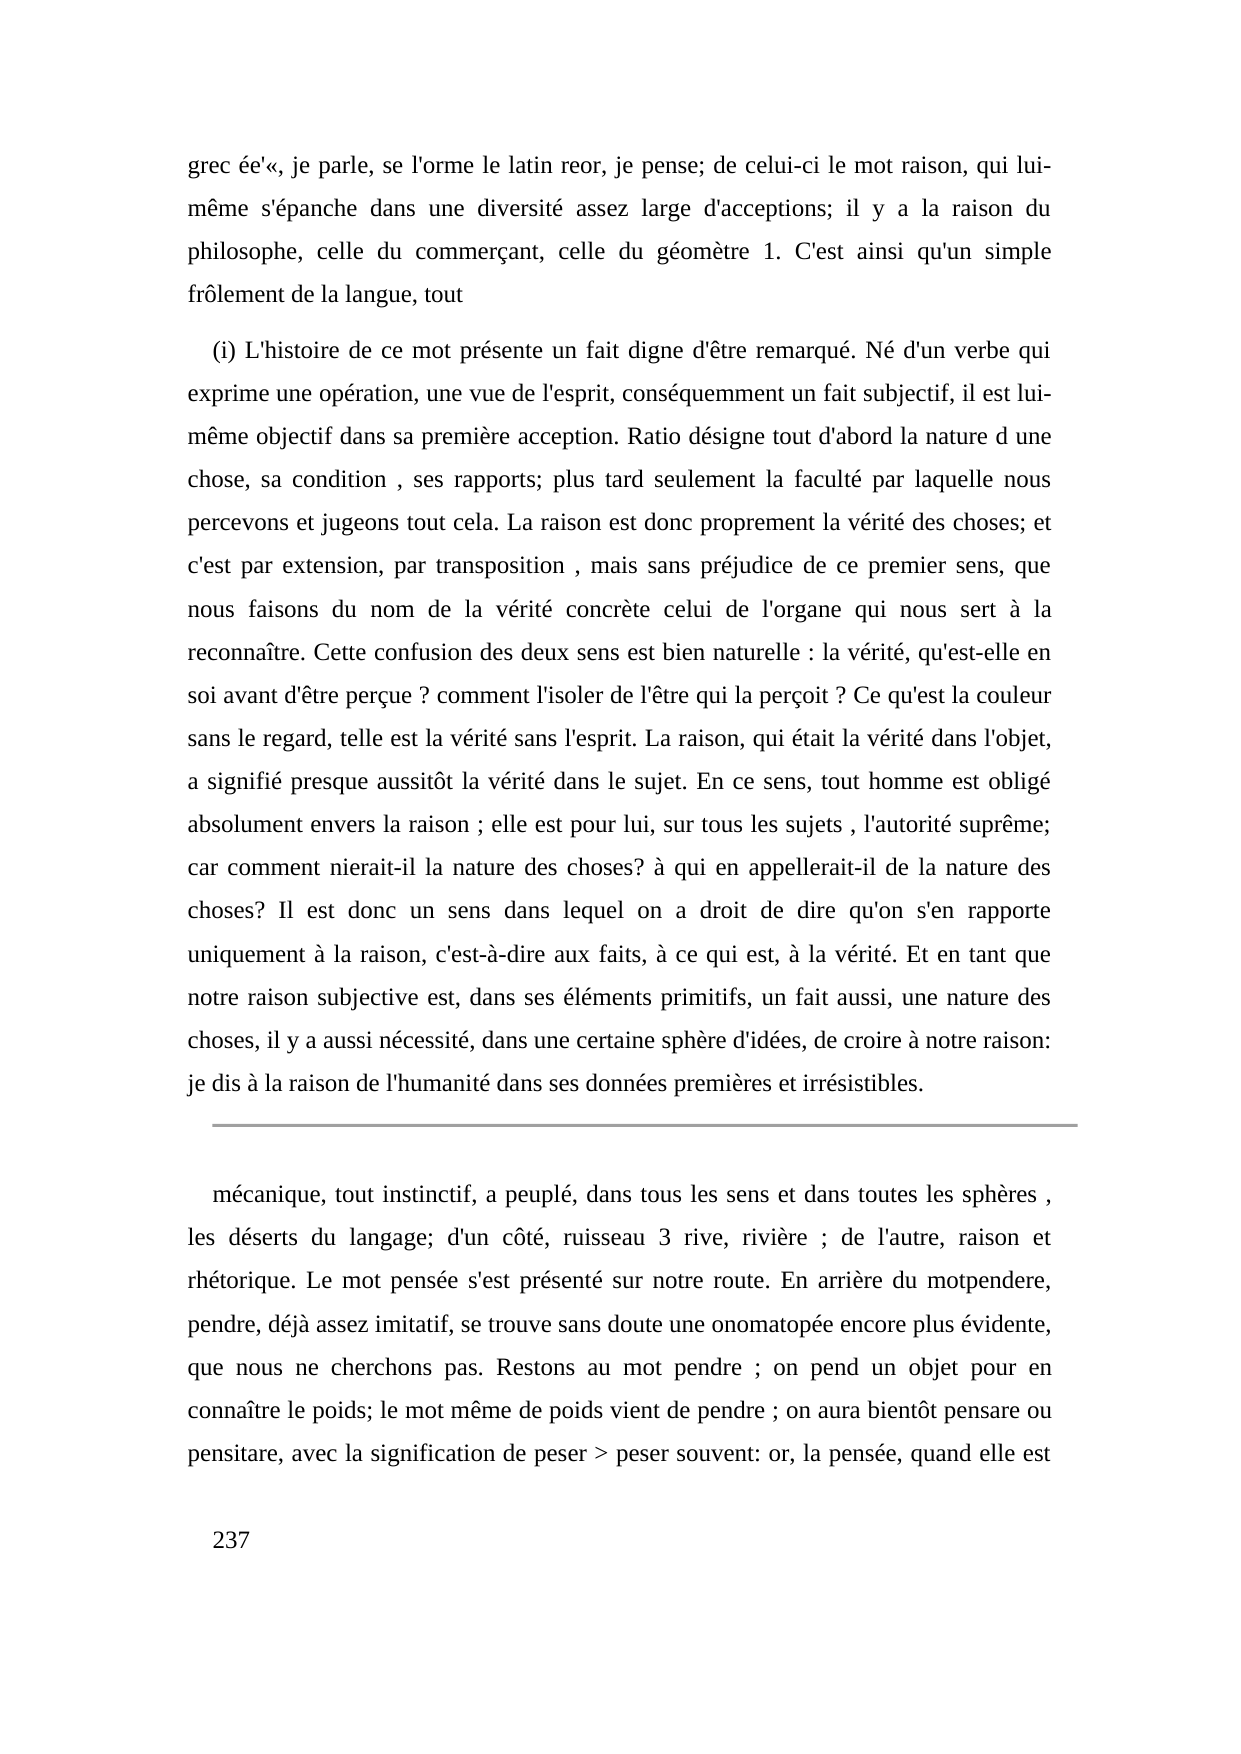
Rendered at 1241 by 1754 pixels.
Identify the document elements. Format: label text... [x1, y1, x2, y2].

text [187, 1179, 1053, 1467]
text (i) L'histoire de ce mot présente un fait digne d'être remarqué. Né d'un verbe qui exprime une opération, une vue de l'esprit, conséquemment un fait subjectif, il est lui-même objectif dans sa première acception. Ratio désigne tout d'abord la nature d une chose, sa condition , ses rapports; plus tard seulement la faculté par laquelle nous percevons et jugeons tout cela. La raison est donc proprement la vérité des choses; et c'est par extension, par transposition , mais sans préjudice de ce premier sens, que nous faisons du nom de la vérité concrète celui de l'organe qui nous sert à la reconnaître. Cette confusion des deux sens est bien naturelle : la vérité, qu'est-elle en soi avant d'être perçue ? comment l'isoler de l'être qui la perçoit ? Ce qu'est la couleur sans le regard, telle est la vérité sans l'esprit. La raison, qui était la vérité dans l'objet, a signifié presque aussitôt la vérité dans le sujet. En ce sens, tout homme est obligé absolument envers la raison ; elle est pour lui, sur tous les sujets , l'autorité suprême; car comment nierait-il la nature des choses? à qui en appellerait-il de la nature des choses? Il est donc un sens dans lequel on a droit de dire qu'on s'en rapporte uniquement à la raison, c'est-à-dire aux faits, à ce qui est, à la vérité. Et en tant que notre raison subjective est, dans ses éléments primitifs, un fait aussi, une nature des choses, il y a aussi nécessité, dans une certaine sphère d'idées, de croire à notre raison: je dis à la raison de l'humanité dans ses données premières et irrésistibles. [187, 335, 1053, 1097]
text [187, 150, 1053, 308]
